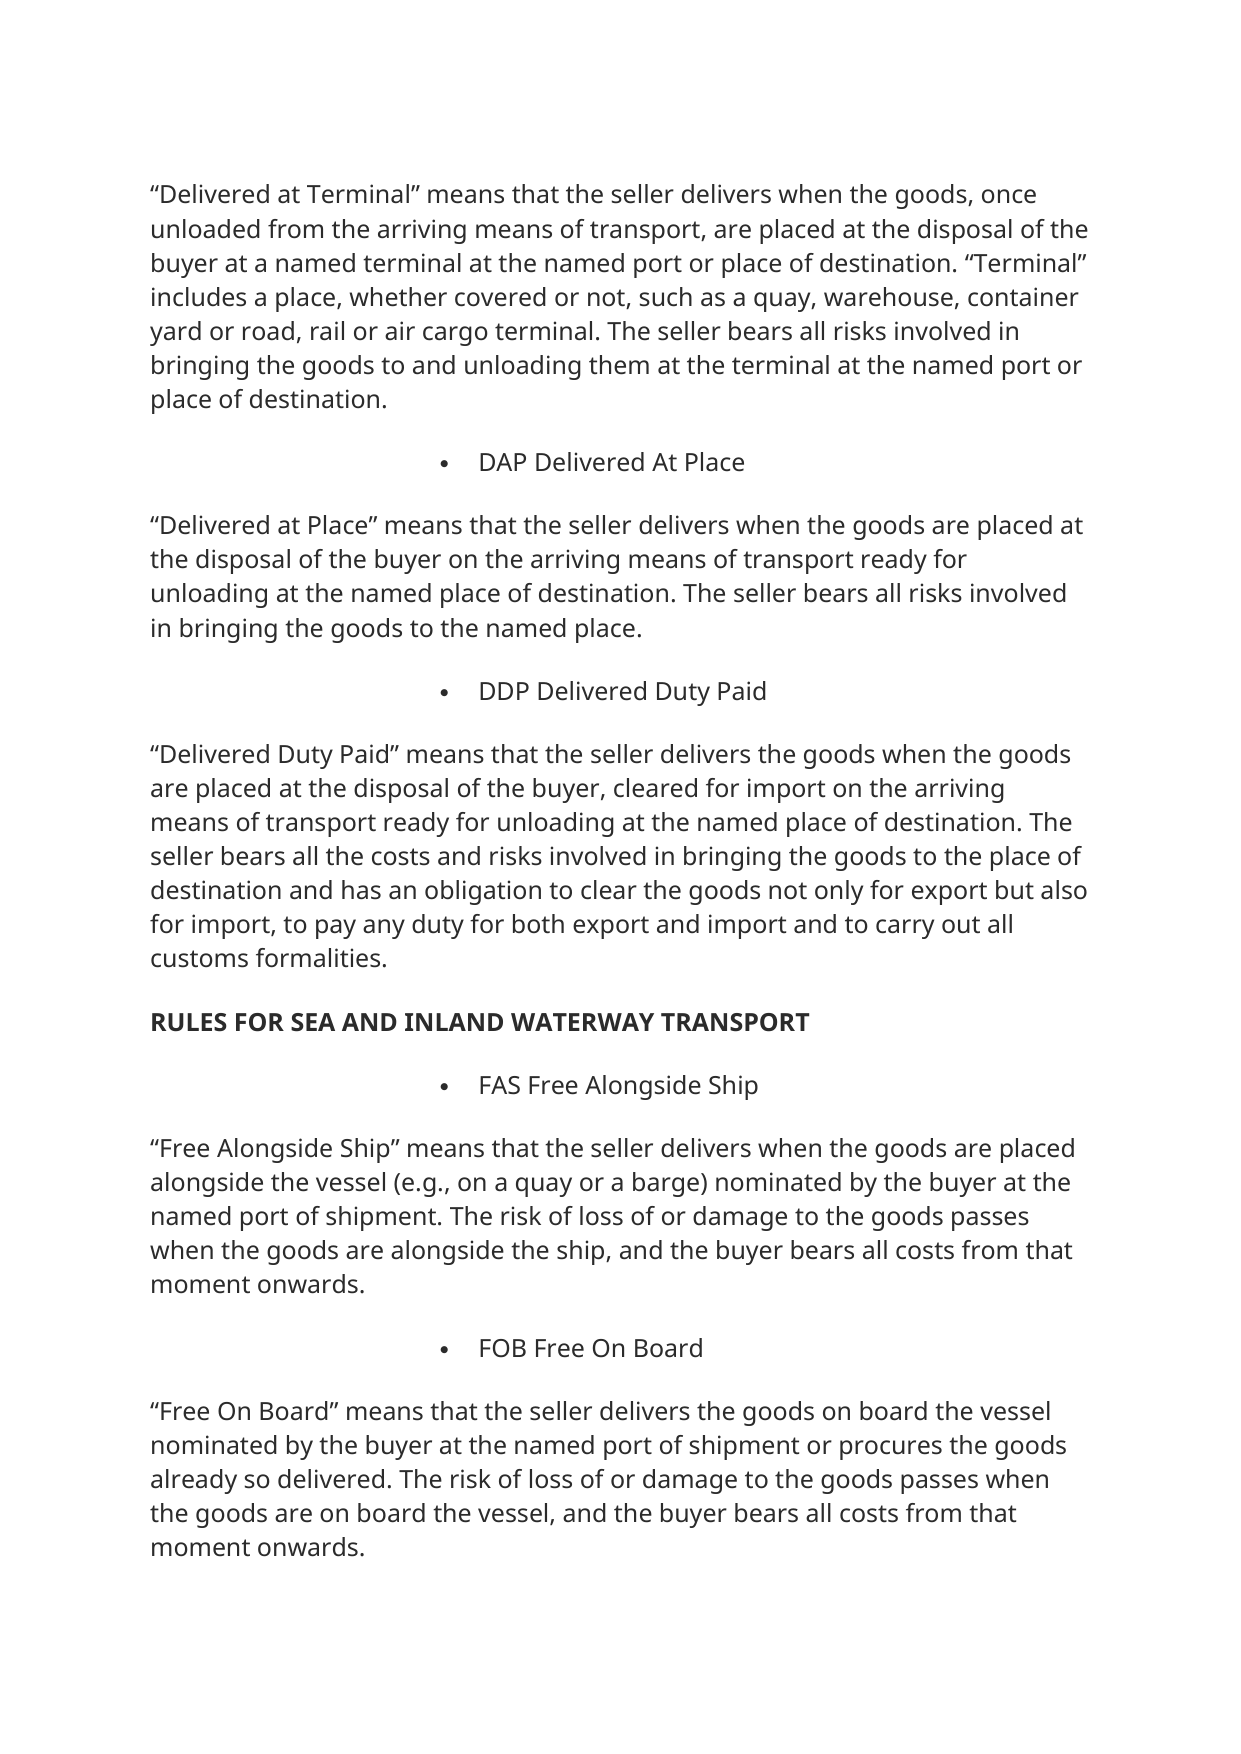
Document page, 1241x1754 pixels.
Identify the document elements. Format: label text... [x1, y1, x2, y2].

text RULES FOR SEA AND INLAND WATERWAY TRANSPORT [150, 1004, 1090, 1038]
list FOB Free On Board [441, 1330, 1090, 1364]
list DAP Delivered At Place [441, 445, 1090, 479]
text “Free Alongside Ship” means that the seller delivers when the goods are placed alongside the vessel (e.g., on a quay or a barge) nominated by the buyer at the named port of shipment. The risk of loss of or damage to the goods passes when the goods are alongside the ship, and the buyer bears all costs from that moment onwards. [150, 1131, 1090, 1301]
text “Delivered Duty Paid” means that the seller delivers the goods when the goods are placed at the disposal of the buyer, cleared for import on the arriving means of transport ready for unloading at the named place of destination. The seller bears all the costs and risks involved in bringing the goods to the place of destination and has an obligation to clear the goods not only for export but also for import, to pay any duty for both export and import and to carry out all customs formalities. [150, 737, 1090, 975]
list DDP Delivered Duty Paid [441, 673, 1090, 707]
text “Delivered at Place” means that the seller delivers when the goods are placed at the disposal of the buyer on the arriving means of transport ready for unloading at the named place of destination. The seller bears all risks involved in bringing the goods to the named place. [150, 508, 1090, 644]
list FAS Free Alongside Ship [441, 1067, 1090, 1102]
text “Delivered at Terminal” means that the seller delivers when the goods, once unloaded from the arriving means of transport, are placed at the disposal of the buyer at a named terminal at the named port or place of destination. “Terminal” includes a place, whether covered or not, such as a quay, warehouse, container yard or road, rail or air cargo terminal. The seller bears all risks involved in bringing the goods to and unloading them at the terminal at the named port or place of destination. [150, 177, 1090, 416]
text “Free On Board” means that the seller delivers the goods on board the vessel nominated by the buyer at the named port of shipment or procures the goods already so delivered. The risk of loss of or damage to the goods passes when the goods are on board the vessel, and the buyer bears all costs from that moment onwards. [150, 1393, 1090, 1564]
